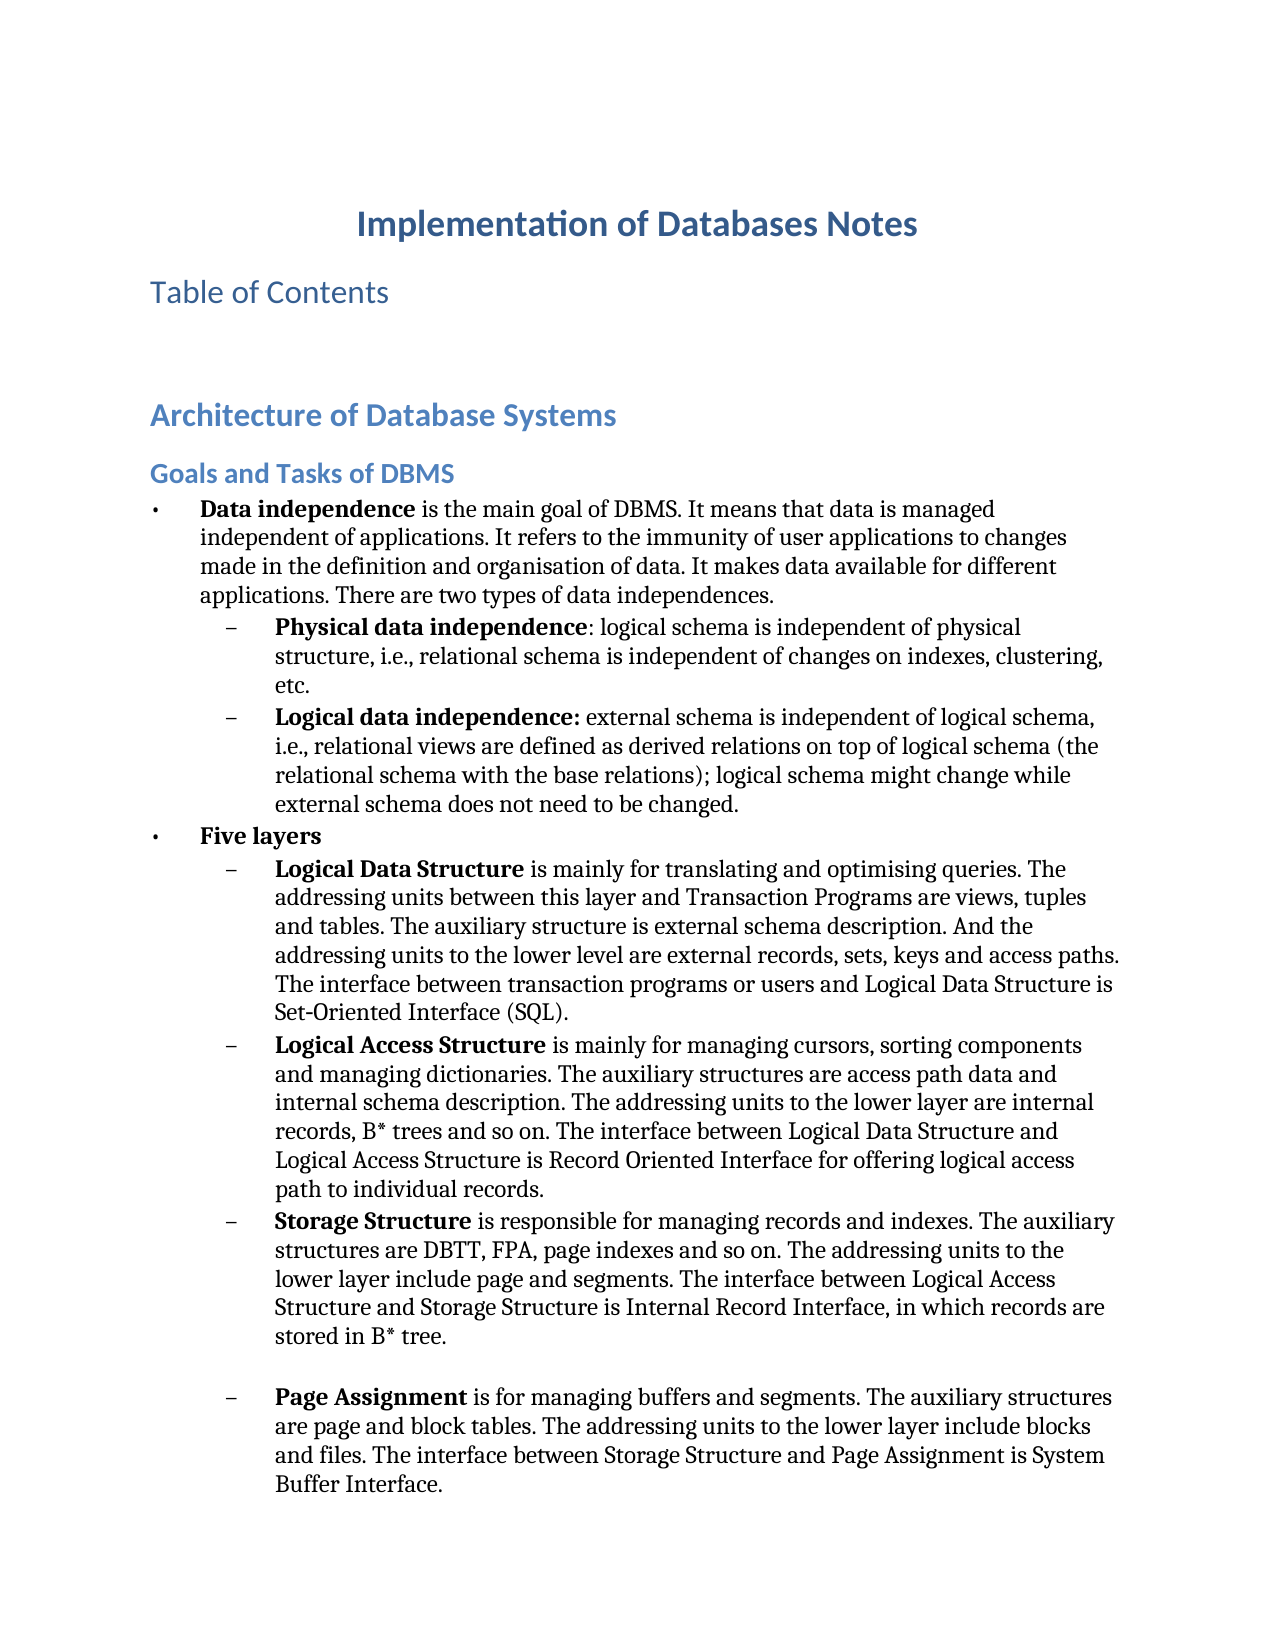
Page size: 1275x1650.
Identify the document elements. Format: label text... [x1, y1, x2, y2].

list Storage Structure is responsible for managing records and indexes. The auxiliary structures are DBTT, FPA, page indexes and so on. The addressing units to the lower layer include page and segments. The interface between Logical Access Structure and Storage Structure is Internal Record Interface, in which records are stored in B* tree. [225, 1207, 1125, 1379]
list Logical data independence: external schema is independent of logical schema, i.e., relational views are defined as derived relations on top of logical schema (the relational schema with the base relations); logical schema might change while external schema does not need to be changed. [225, 703, 1125, 818]
list Logical Data Structure is mainly for translating and optimising queries. The addressing units between this layer and Transaction Programs are views, tuples and tables. The auxiliary structure is external schema description. And the addressing units to the lower level are external records, sets, keys and access paths. The interface between transaction programs or users and Logical Data Structure is Set‐Oriented Interface (SQL). [225, 854, 1125, 1027]
list Five layers [150, 822, 1125, 851]
title Implementation of Databases Notes [150, 200, 1125, 246]
list Logical Access Structure is mainly for managing cursors, sorting components and managing dictionaries. The auxiliary structures are access path data and internal schema description. The addressing units to the lower layer are internal records, B* trees and so on. The interface between Logical Data Structure and Logical Access Structure is Record Oriented Interface for offering logical access path to individual records. [225, 1031, 1125, 1203]
list Physical data independence: logical schema is independent of physical structure, i.e., relational schema is independent of changes on indexes, clustering, etc. [225, 613, 1125, 699]
list Data independence is the main goal of DBMS. It means that data is managed independent of applications. It refers to the immunity of user applications to changes made in the definition and organisation of data. It makes data available for different applications. There are two types of data independences. [150, 494, 1125, 609]
subtitle Goals and Tasks of DBMS [150, 455, 1125, 491]
subtitle Architecture of Database Systems [150, 393, 1125, 434]
list Page Assignment is for managing buffers and segments. The auxiliary structures are page and block tables. The addressing units to the lower layer include blocks and files. The interface between Storage Structure and Page Assignment is System Buffer Interface. [225, 1383, 1125, 1498]
